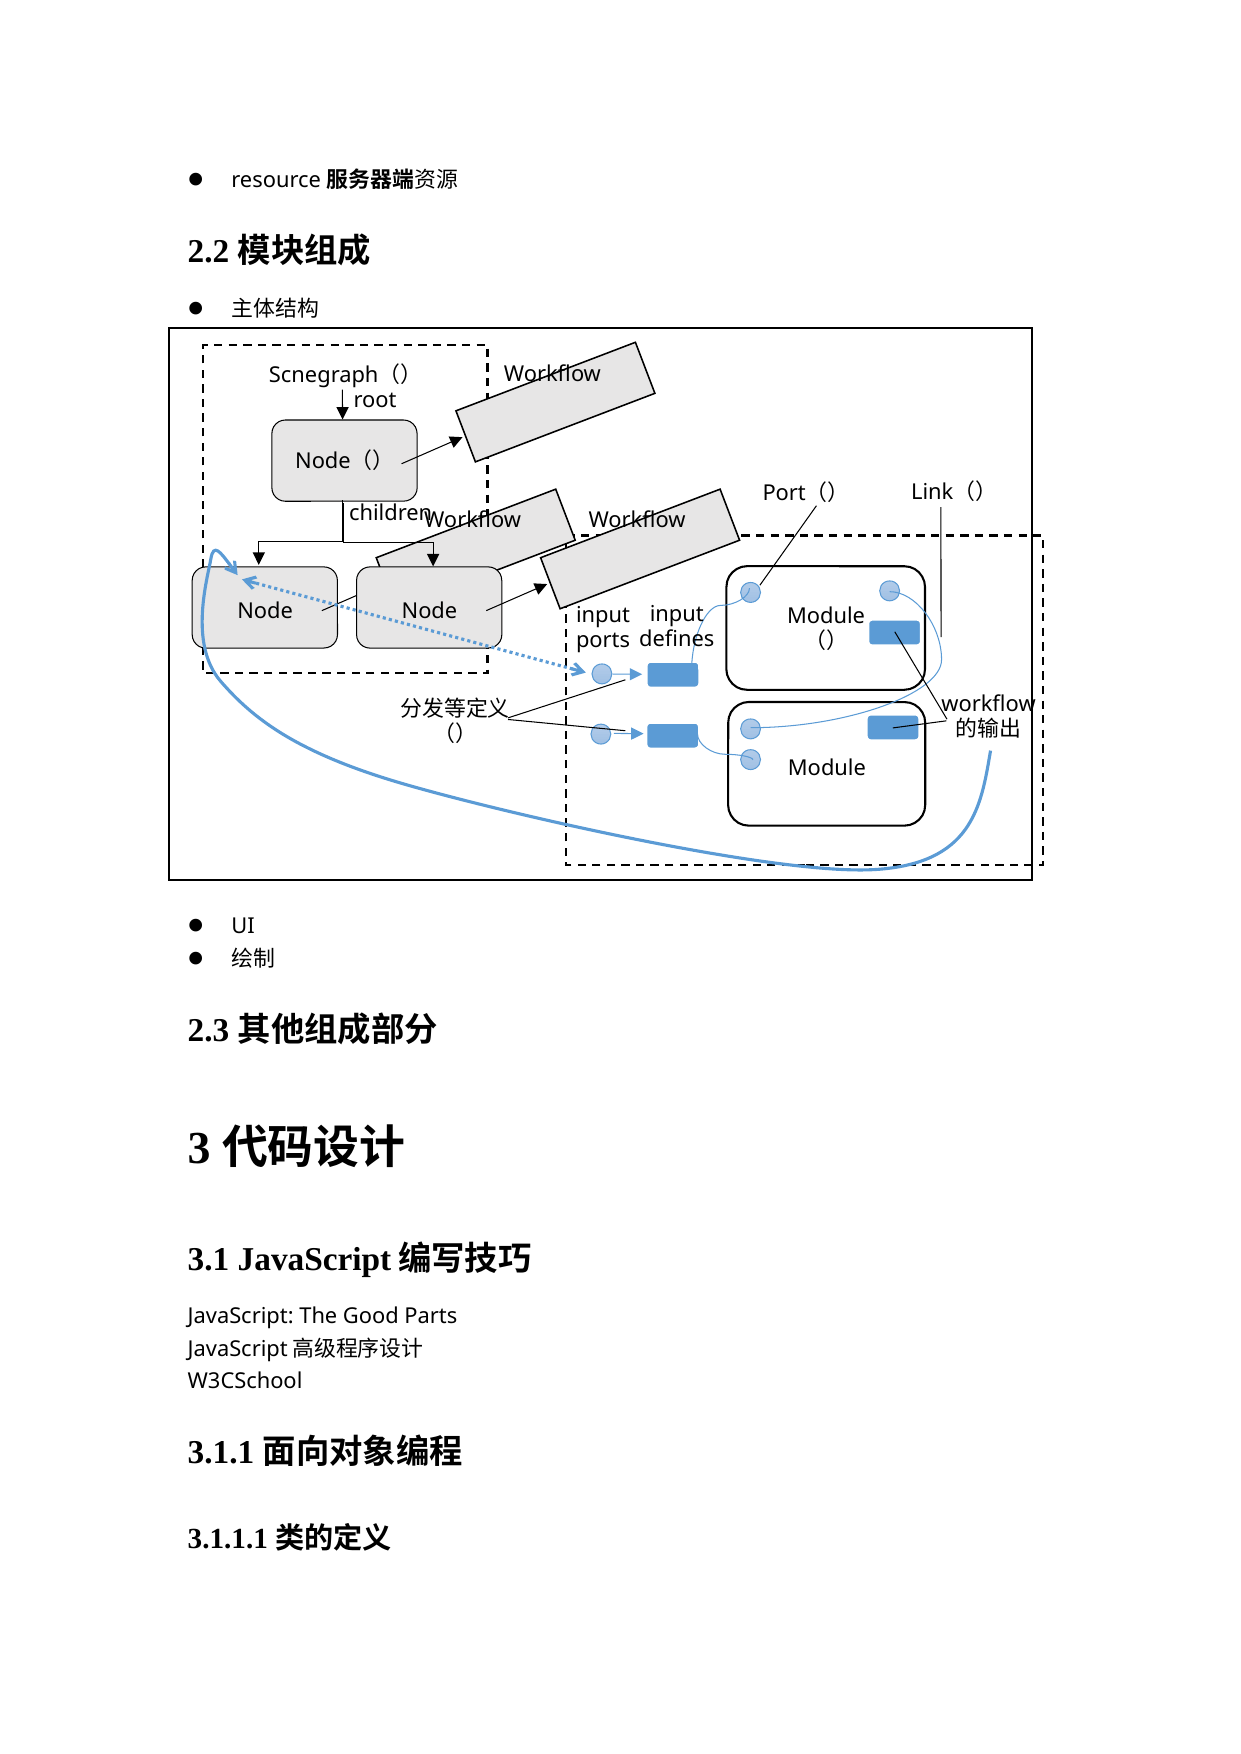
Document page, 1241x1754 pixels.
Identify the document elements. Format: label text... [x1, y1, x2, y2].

text W3CSchool [187, 1364, 1053, 1396]
list 绘制 [187, 941, 1053, 973]
list UI [187, 323, 1053, 941]
subtitle 模块组成 [187, 215, 1053, 280]
subtitle 类的定义 [187, 1503, 1053, 1568]
list 主体结构 [187, 291, 1053, 323]
text JavaScript: The Good Parts [187, 1299, 1053, 1331]
text JavaScript高级程序设计 [187, 1331, 1053, 1364]
subtitle 代码设计 [187, 1094, 1053, 1192]
subtitle JavaScript编写技巧 [187, 1223, 1053, 1288]
subtitle 其他组成部分 [187, 994, 1053, 1059]
list resource 服务器端资源 [187, 162, 1053, 194]
subtitle 面向对象编程 [187, 1417, 1053, 1482]
